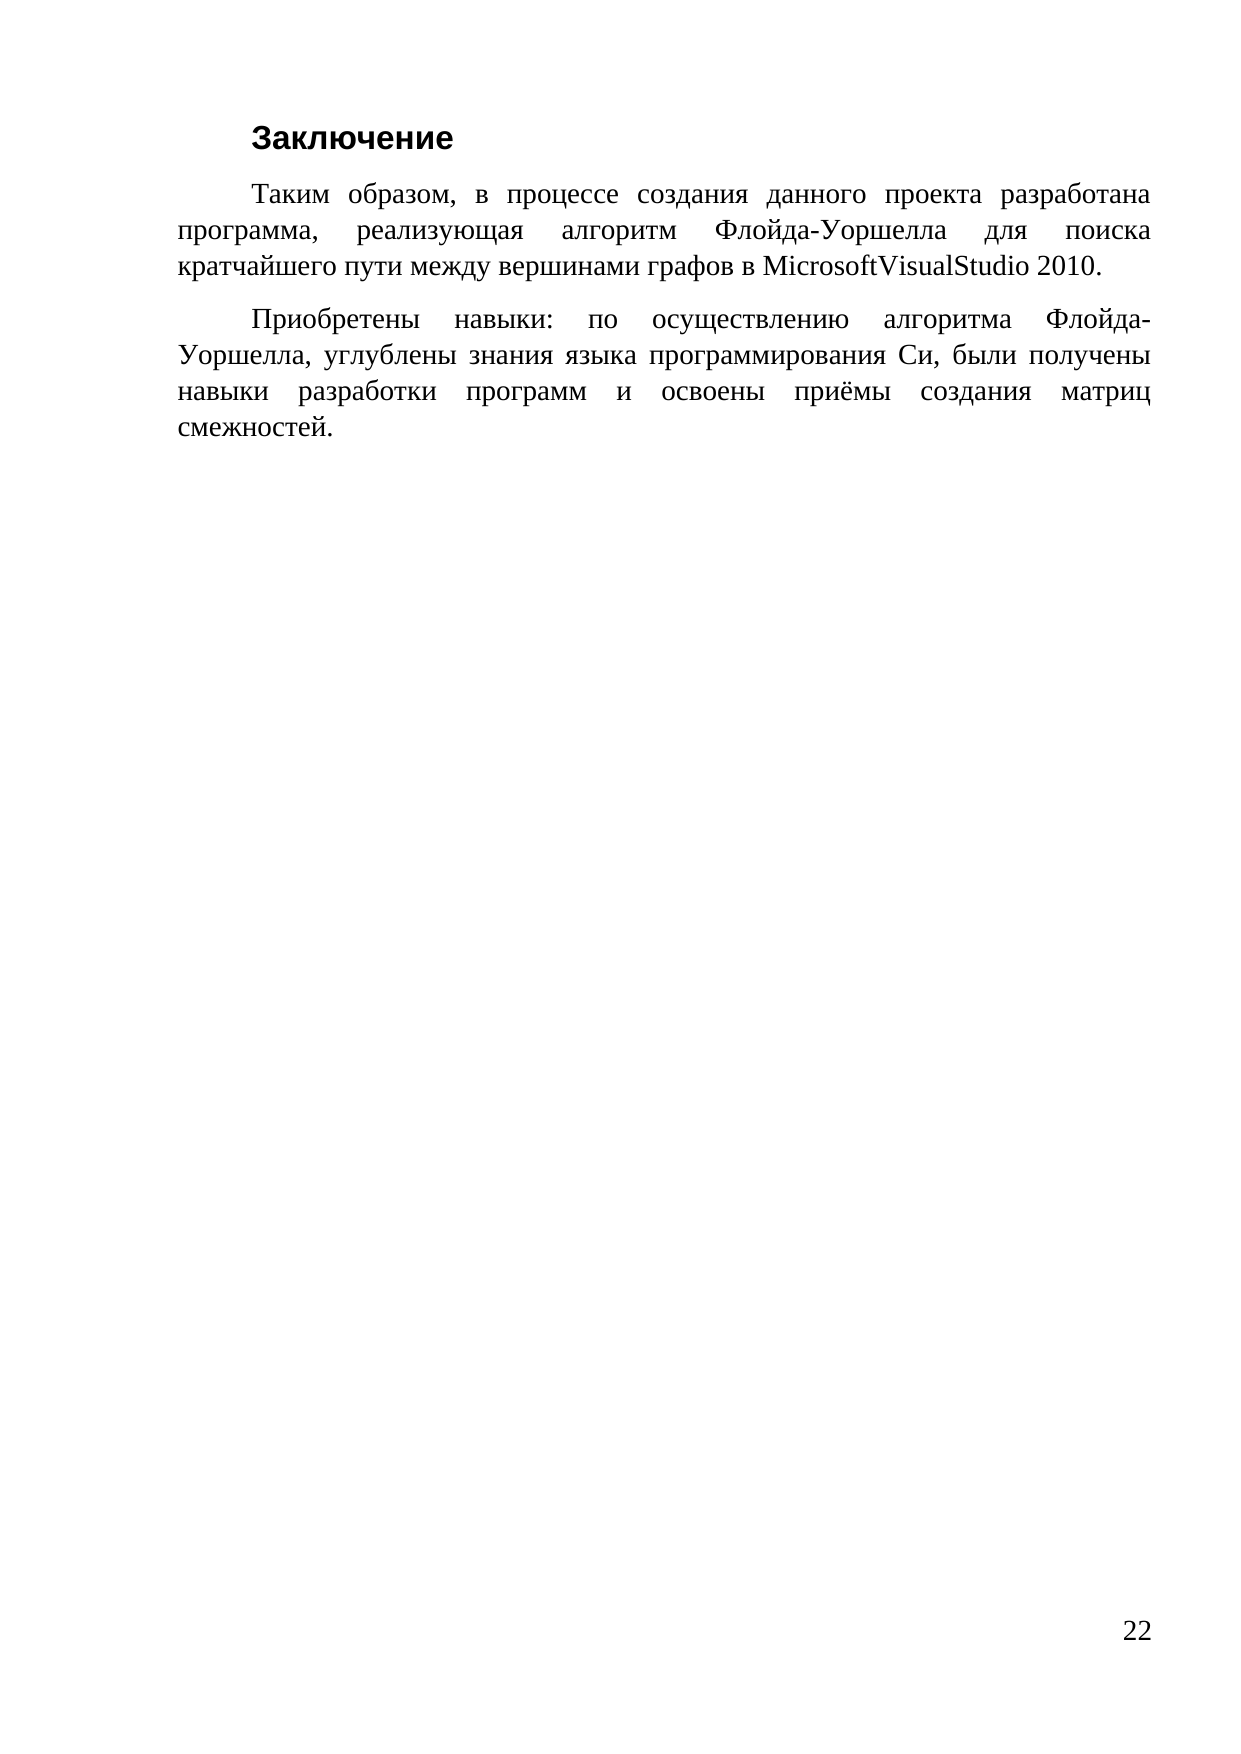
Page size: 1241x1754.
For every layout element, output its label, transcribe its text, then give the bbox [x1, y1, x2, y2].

subtitle Заключение [177, 118, 1152, 157]
text Таким образом, в процессе создания данного проекта разработана программа, реализующая алгоритм Флойда-Уоршелла для поиска кратчайшего пути между вершинами графов в MicrosoftVisualStudio 2010. [177, 176, 1152, 282]
text Приобретены навыки: по осуществлению алгоритма Флойда-Уоршелла, углублены знания языка программирования Cи, были получены навыки разработки программ и освоены приёмы создания матриц смежностей. [177, 301, 1152, 443]
